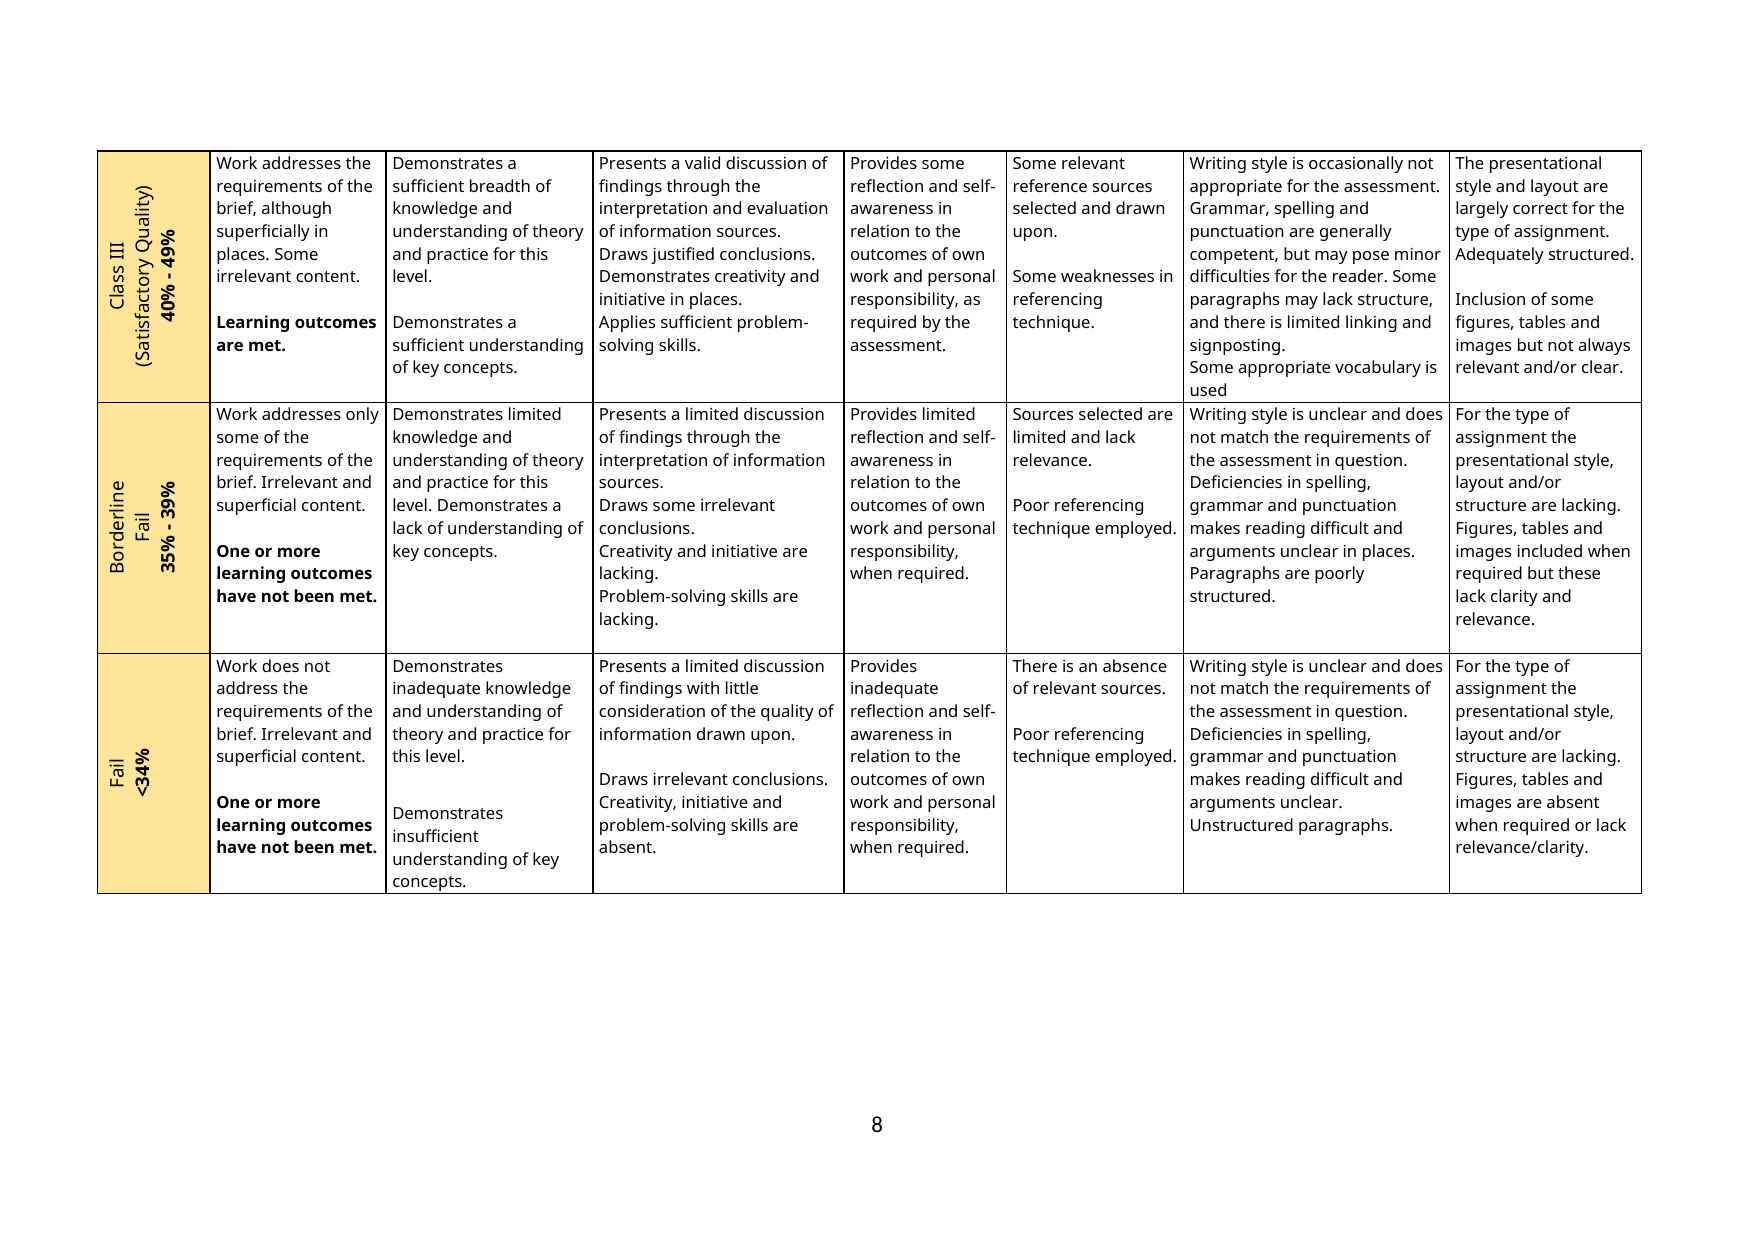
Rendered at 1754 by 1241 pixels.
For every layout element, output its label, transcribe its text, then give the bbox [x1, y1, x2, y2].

table_cell For the type of assignment the presentational style, layout and/or structure are lacking. Figures, tables and images included when required but these lack clarity and relevance. [1450, 403, 1641, 653]
table_cell Work does not address the requirements of the brief. Irrelevant and superficial content. One or more learning outcomes have not been met. [211, 654, 385, 893]
table_cell Demonstrates a sufficient breadth of knowledge and understanding of theory and practice for this level. Demonstrates a sufficient understanding of key concepts. [387, 152, 592, 401]
table_cell Fail <34% [98, 654, 209, 893]
table_cell The presentational style and layout are largely correct for the type of assignment. Adequately structured. Inclusion of some figures, tables and images but not always relevant and/or clear. [1450, 152, 1641, 401]
table_cell Provides limited reflection and self-awareness in relation to the outcomes of own work and personal responsibility, when required. [845, 403, 1006, 653]
table_cell There is an absence of relevant sources. Poor referencing technique employed. [1007, 654, 1183, 893]
table_cell Some relevant reference sources selected and drawn upon. Some weaknesses in referencing technique. [1007, 152, 1183, 401]
table_cell Presents a valid discussion of findings through the interpretation and evaluation of information sources. Draws justified conclusions. Demonstrates creativity and initiative in places. Applies sufficient problem-solving skills. [594, 152, 843, 401]
table_cell Borderline Fail 35% - 39% [98, 403, 209, 653]
table_cell Writing style is unclear and does not match the requirements of the assessment in question. Deficiencies in spelling, grammar and punctuation makes reading difficult and arguments unclear in places. Paragraphs are poorly structured. [1184, 403, 1449, 653]
table_cell Writing style is occasionally not appropriate for the assessment. Grammar, spelling and punctuation are generally competent, but may pose minor difficulties for the reader. Some paragraphs may lack structure, and there is limited linking and signposting. Some appropriate vocabulary is used [1184, 152, 1449, 401]
table_cell Writing style is unclear and does not match the requirements of the assessment in question. Deficiencies in spelling, grammar and punctuation makes reading difficult and arguments unclear. Unstructured paragraphs. [1184, 654, 1449, 893]
table_cell Work addresses the requirements of the brief, although superficially in places. Some irrelevant content. Learning outcomes are met. [211, 152, 385, 401]
table_cell For the type of assignment the presentational style, layout and/or structure are lacking. Figures, tables and images are absent when required or lack relevance/clarity. [1450, 654, 1641, 893]
table_cell Presents a limited discussion of findings through the interpretation of information sources. Draws some irrelevant conclusions. Creativity and initiative are lacking. Problem-solving skills are lacking. [594, 403, 843, 653]
table_cell Demonstrates limited knowledge and understanding of theory and practice for this level. Demonstrates a lack of understanding of key concepts. [387, 403, 592, 653]
table_cell Presents a limited discussion of findings with little consideration of the quality of information drawn upon. Draws irrelevant conclusions. Creativity, initiative and problem-solving skills are absent. [594, 654, 843, 893]
table_cell Provides inadequate reflection and self-awareness in relation to the outcomes of own work and personal responsibility, when required. [845, 654, 1006, 893]
table_cell Provides some reflection and self-awareness in relation to the outcomes of own work and personal responsibility, as required by the assessment. [845, 152, 1006, 401]
table_cell Class III (Satisfactory Quality) 40% - 49% [98, 152, 209, 401]
table_cell Sources selected are limited and lack relevance. Poor referencing technique employed. [1007, 403, 1183, 653]
table_cell Work addresses only some of the requirements of the brief. Irrelevant and superficial content. One or more learning outcomes have not been met. [211, 403, 385, 653]
table_cell Demonstrates inadequate knowledge and understanding of theory and practice for this level. Demonstrates insufficient understanding of key concepts. [387, 654, 592, 893]
